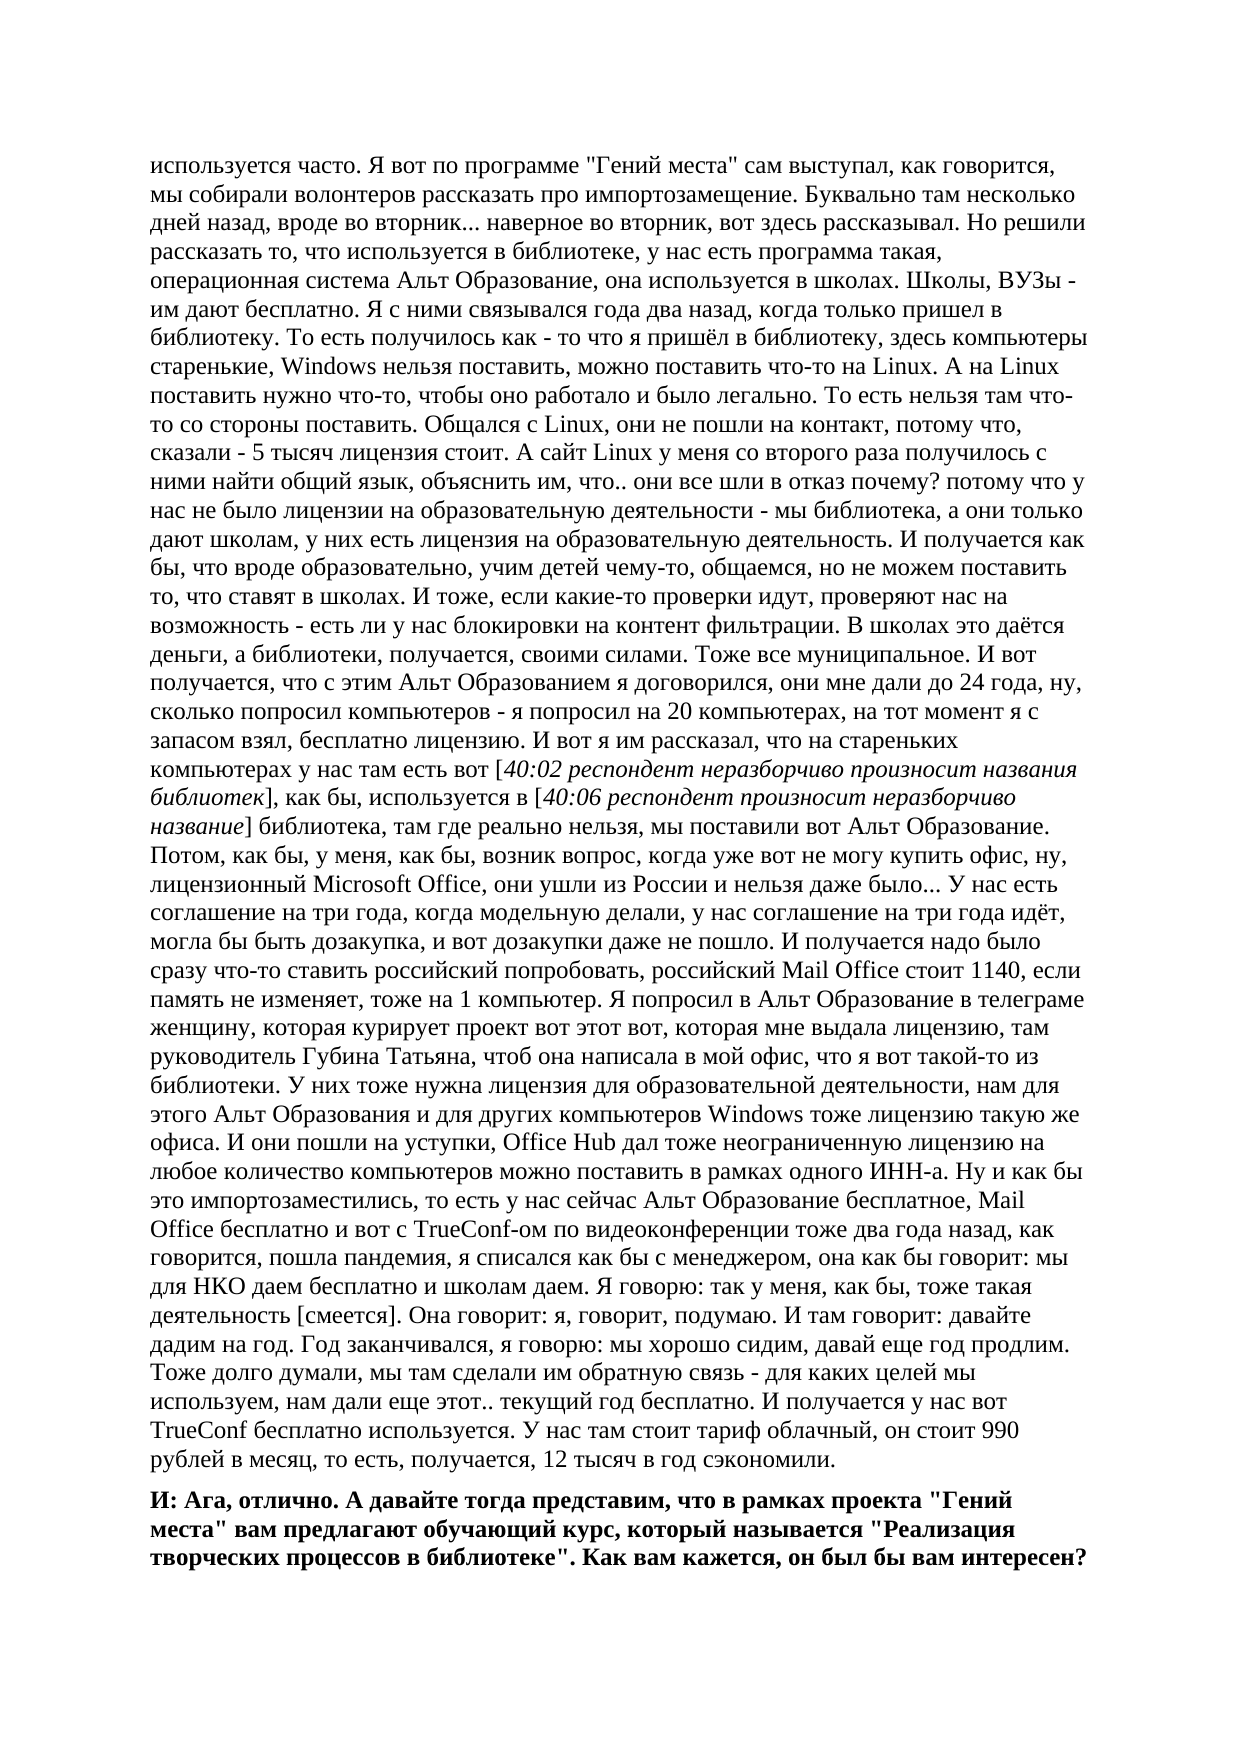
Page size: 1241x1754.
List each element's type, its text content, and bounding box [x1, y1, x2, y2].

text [150, 150, 1090, 1472]
text И: Ага, отлично. А давайте тогда представим, что в рамках проекта "Гений места" вам предлагают обучающий курс, который называется "Реализация творческих процессов в библиотеке". Как вам кажется, он был бы вам интересен? [150, 1485, 1090, 1571]
